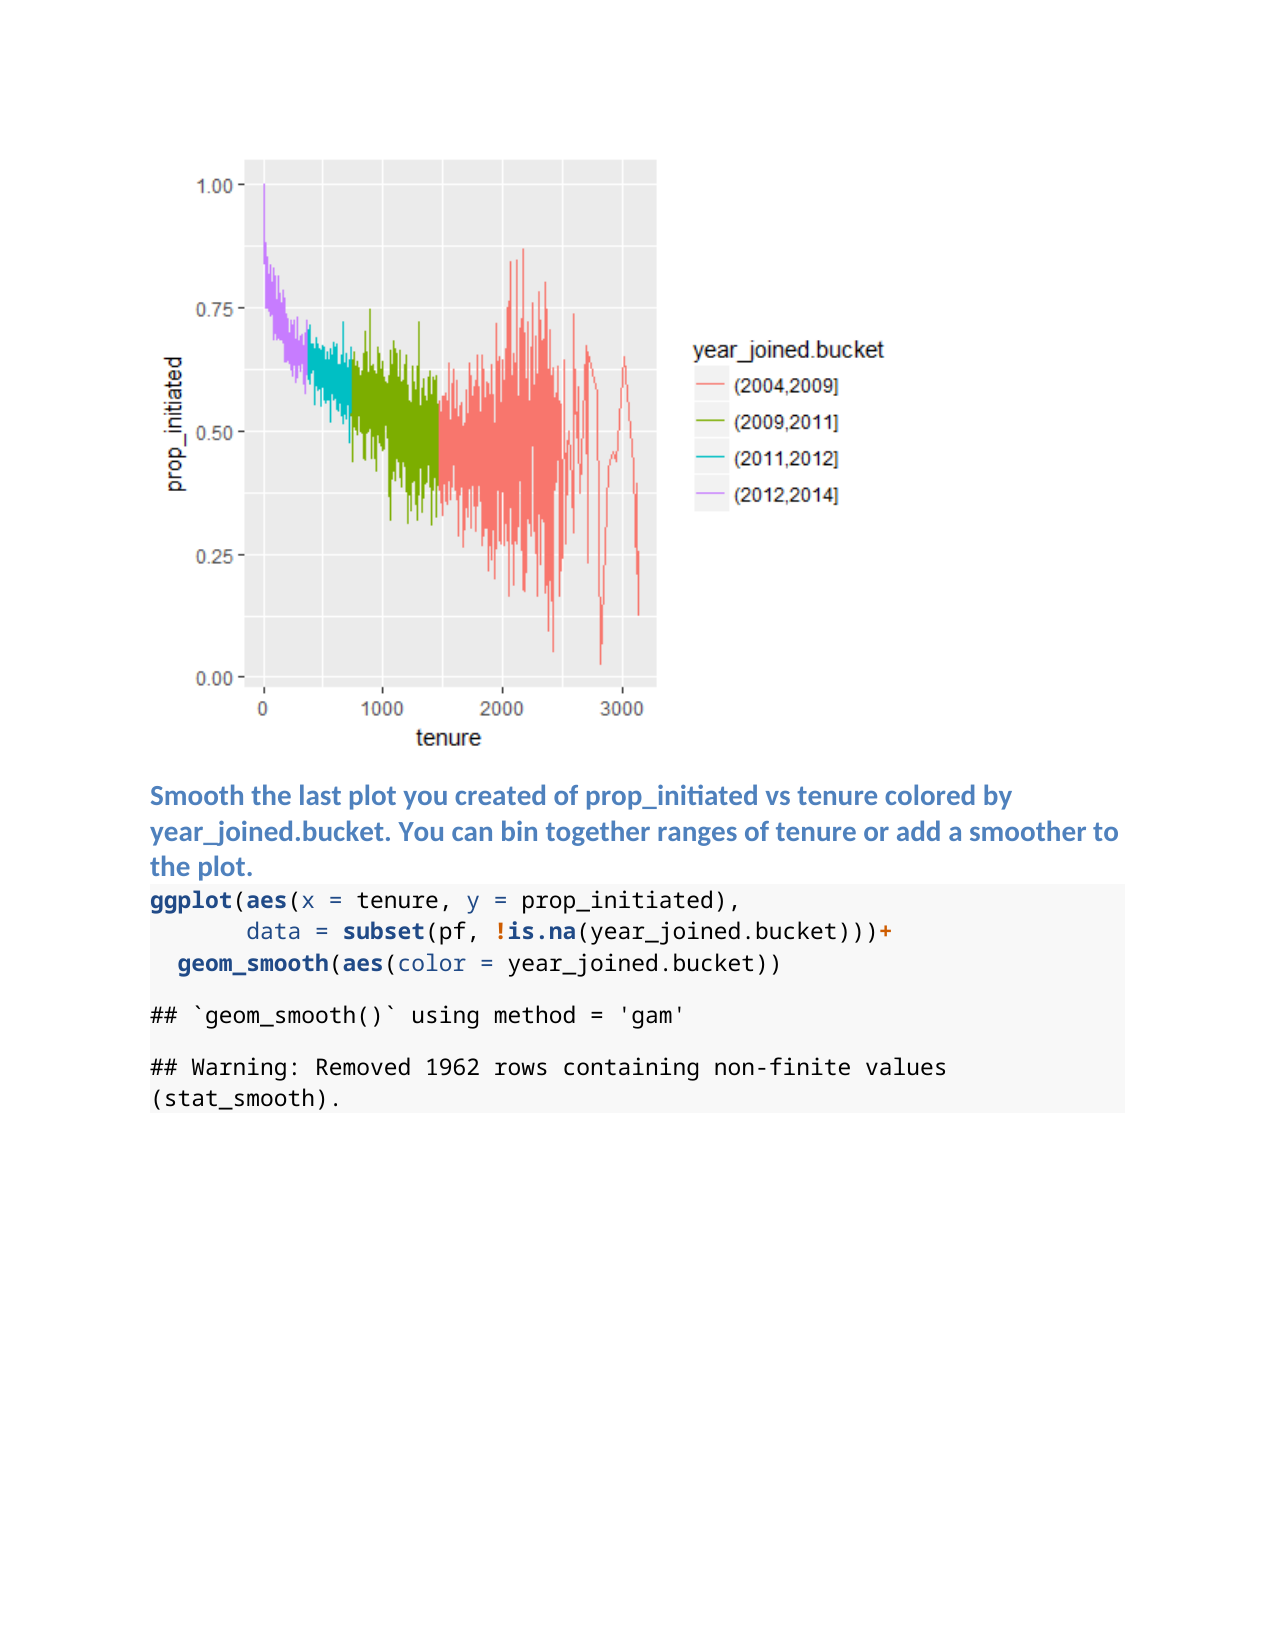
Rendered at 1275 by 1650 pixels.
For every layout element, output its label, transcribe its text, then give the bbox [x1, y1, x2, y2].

text ## Warning: Removed 1962 rows containing non-finite values (stat_smooth). [150, 1051, 1125, 1113]
subtitle Smooth the last plot you created of prop_initiated vs tenure colored by year_joined.bucket. You can bin together ranges of tenure or add a smoother to the plot. [150, 777, 1125, 884]
text ggplot(aes(x = tenure, y = prop_initiated), data = subset(pf, !is.na(year_joined.bucket)))+ geom_smooth(aes(color = year_joined.bucket)) [741, 884, 1125, 978]
text ## `geom_smooth()` using method = 'gam' [150, 998, 1125, 1030]
picture [150, 150, 908, 757]
